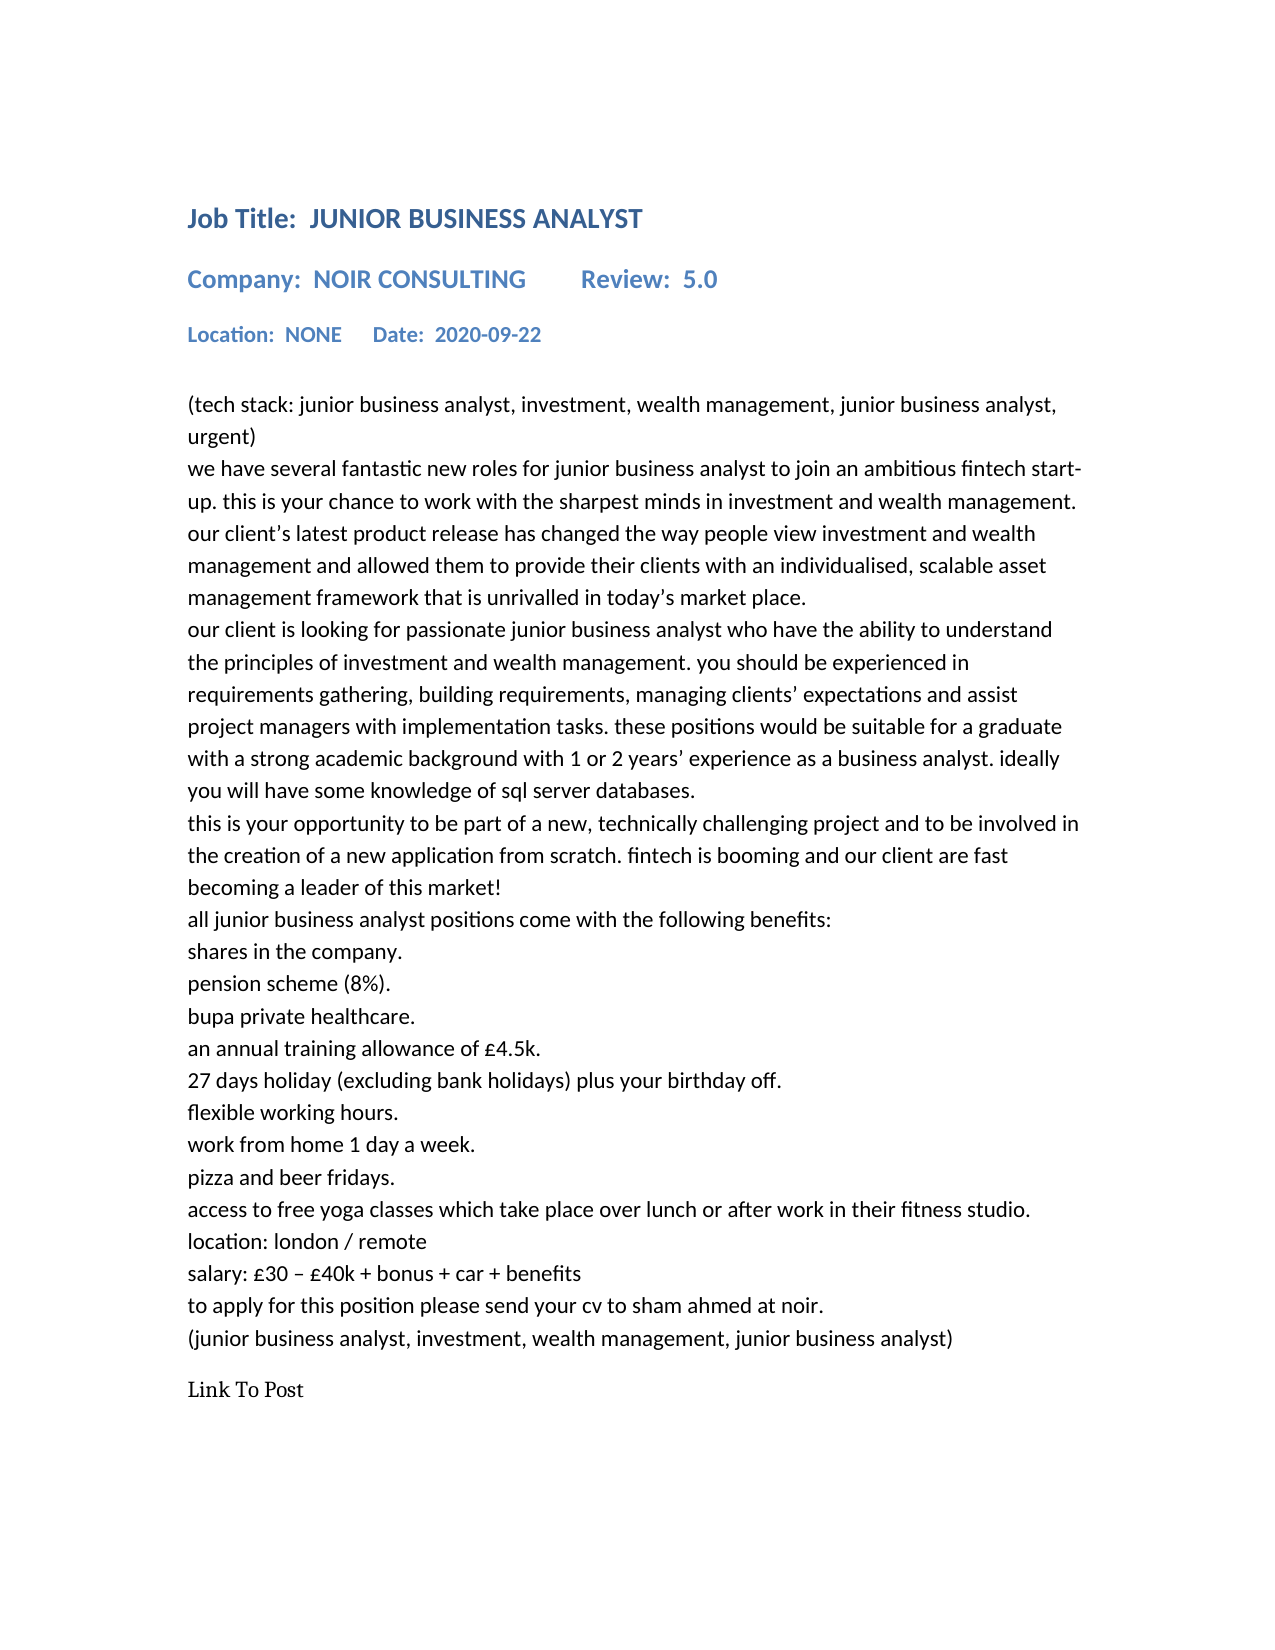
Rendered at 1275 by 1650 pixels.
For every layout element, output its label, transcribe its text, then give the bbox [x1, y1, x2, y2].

subtitle Location: NONE Date: 2020-09-22 [187, 321, 1087, 348]
text (tech stack: junior business analyst, investment, wealth management, junior business analyst, urgent) we have several fantastic new roles for junior business analyst to join an ambitious fintech start-up. this is your chance to work with the sharpest minds in investment and wealth management. our client’s latest product release has changed the way people view investment and wealth management and allowed them to provide their clients with an individualised, scalable asset management framework that is unrivalled in today’s market place. our client is looking for passionate junior business analyst who have the ability to understand the principles of investment and wealth management. you should be experienced in requirements gathering, building requirements, managing clients’ expectations and assist project managers with implementation tasks. these positions would be suitable for a graduate with a strong academic background with 1 or 2 years’ experience as a business analyst. ideally you will have some knowledge of sql server databases. this is your opportunity to be part of a new, technically challenging project and to be involved in the creation of a new application from scratch. fintech is booming and our client are fast becoming a leader of this market! all junior business analyst positions come with the following benefits: shares in the company. pension scheme (8%). bupa private healthcare. an annual training allowance of £4.5k. 27 days holiday (excluding bank holidays) plus your birthday off. flexible working hours. work from home 1 day a week. pizza and beer fridays. access to free yoga classes which take place over lunch or after work in their fitness studio. location: london / remote salary: £30 – £40k + bonus + car + benefits to apply for this position please send your cv to sham ahmed at noir. (junior business analyst, investment, wealth management, junior business analyst) [187, 390, 1087, 1352]
text Link To Post [187, 1377, 1087, 1403]
subtitle Company: NOIR CONSULTING Review: 5.0 [187, 262, 1087, 295]
subtitle Job Title: JUNIOR BUSINESS ANALYST [187, 200, 1087, 236]
